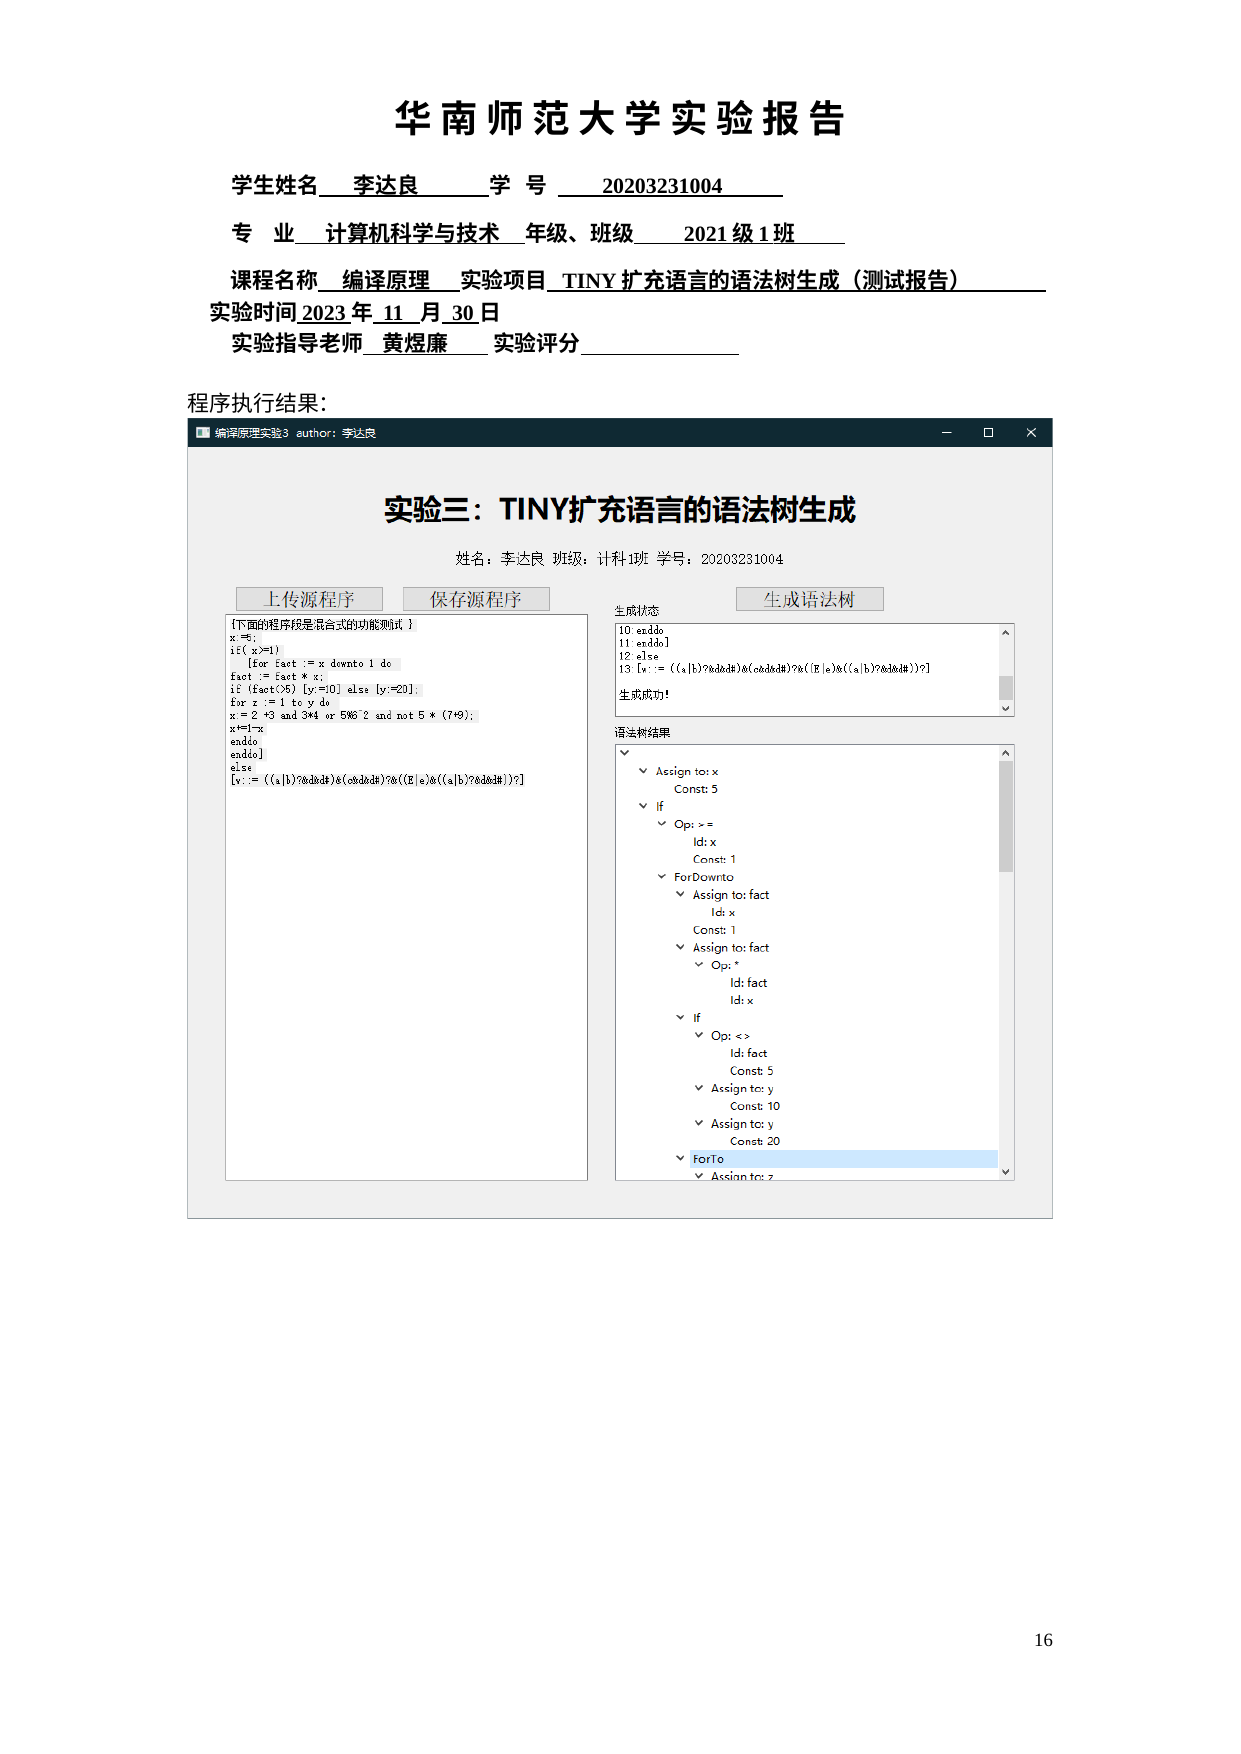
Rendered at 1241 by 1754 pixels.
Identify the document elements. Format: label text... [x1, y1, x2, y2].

text 程序执行结果： [187, 386, 1053, 418]
picture [187, 418, 1053, 1219]
